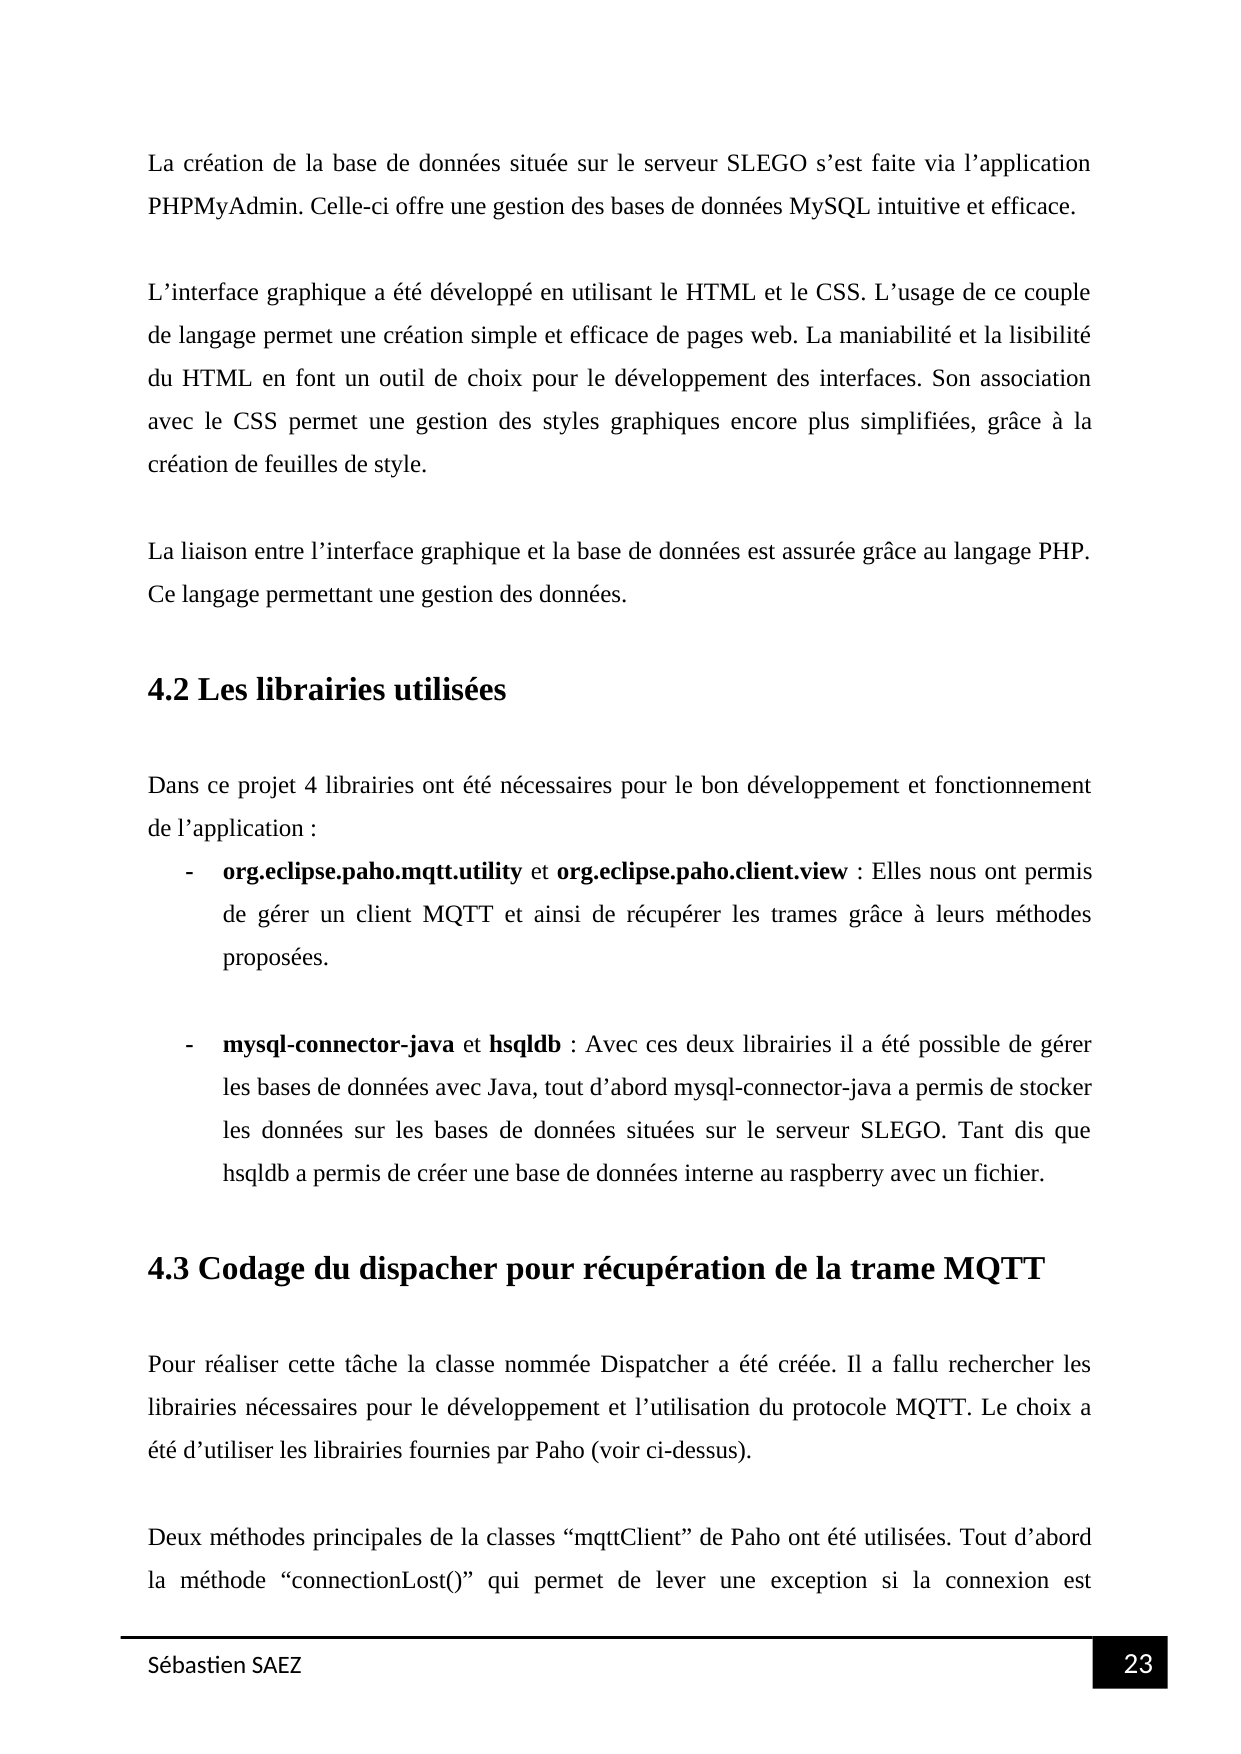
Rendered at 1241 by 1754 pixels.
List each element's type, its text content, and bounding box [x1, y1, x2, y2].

text La liaison entre l’interface graphique et la base de données est assurée grâce au langage PHP. Ce langage permettant une gestion des données. [148, 536, 1093, 608]
text La création de la base de données située sur le serveur SLEGO s’est faite via l’application PHPMyAdmin. Celle-ci offre une gestion des bases de données MySQL intuitive et efficace. [148, 148, 1093, 219]
list org.eclipse.paho.mqtt.utility et org.eclipse.paho.client.view : Elles nous ont permis de gérer un client MQTT et ainsi de récupérer les trames grâce à leurs méthodes proposées. [185, 856, 1093, 971]
text Dans ce projet 4 librairies ont été nécessaires pour le bon développement et fonctionnement de l’application : [148, 770, 1093, 842]
list mysql-connector-java et hsqldb : Avec ces deux librairies il a été possible de gérer les bases de données avec Java, tout d’abord mysql-connector-java a permis de stocker les données sur les bases de données situées sur le serveur SLEGO. Tant dis que hsqldb a permis de créer une base de données interne au raspberry avec un fichier. [185, 1029, 1093, 1187]
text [148, 1522, 1093, 1593]
subtitle 4.2 Les librairies utilisées [148, 669, 1093, 708]
text Pour réaliser cette tâche la classe nommée Dispatcher a été créée. Il a fallu rechercher les librairies nécessaires pour le développement et l’utilisation du protocole MQTT. Le choix a été d’utiliser les librairies fournies par Paho (voir ci-dessus). [148, 1349, 1093, 1464]
text L’interface graphique a été développé en utilisant le HTML et le CSS. L’usage de ce couple de langage permet une création simple et efficace de pages web. La maniabilité et la lisibilité du HTML en font un outil de choix pour le développement des interfaces. Son association avec le CSS permet une gestion des styles graphiques encore plus simplifiées, grâce à la création de feuilles de style. [148, 277, 1093, 478]
subtitle 4.3 Codage du dispacher pour récupération de la trame MQTT [148, 1248, 1093, 1287]
